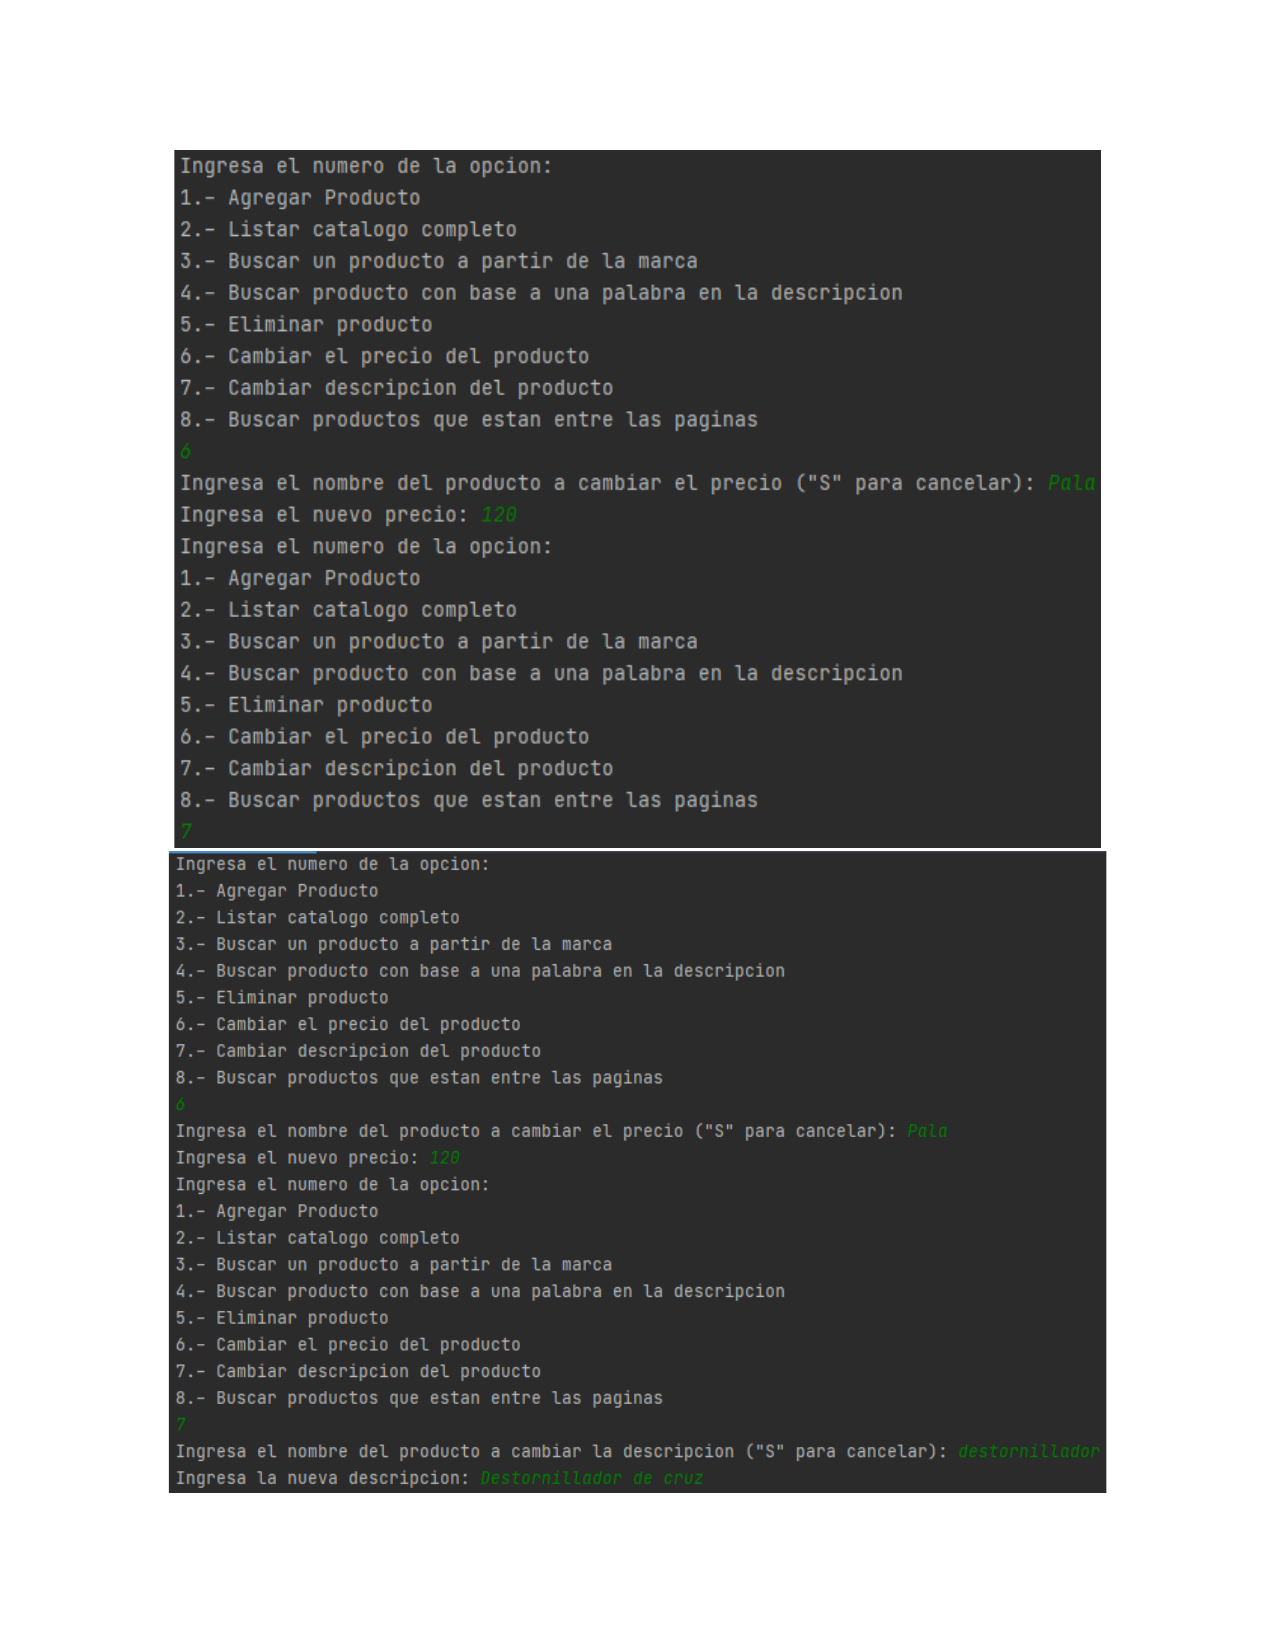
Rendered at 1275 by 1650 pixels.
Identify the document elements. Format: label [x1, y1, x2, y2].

picture [174, 150, 1101, 848]
picture [168, 851, 1107, 1493]
